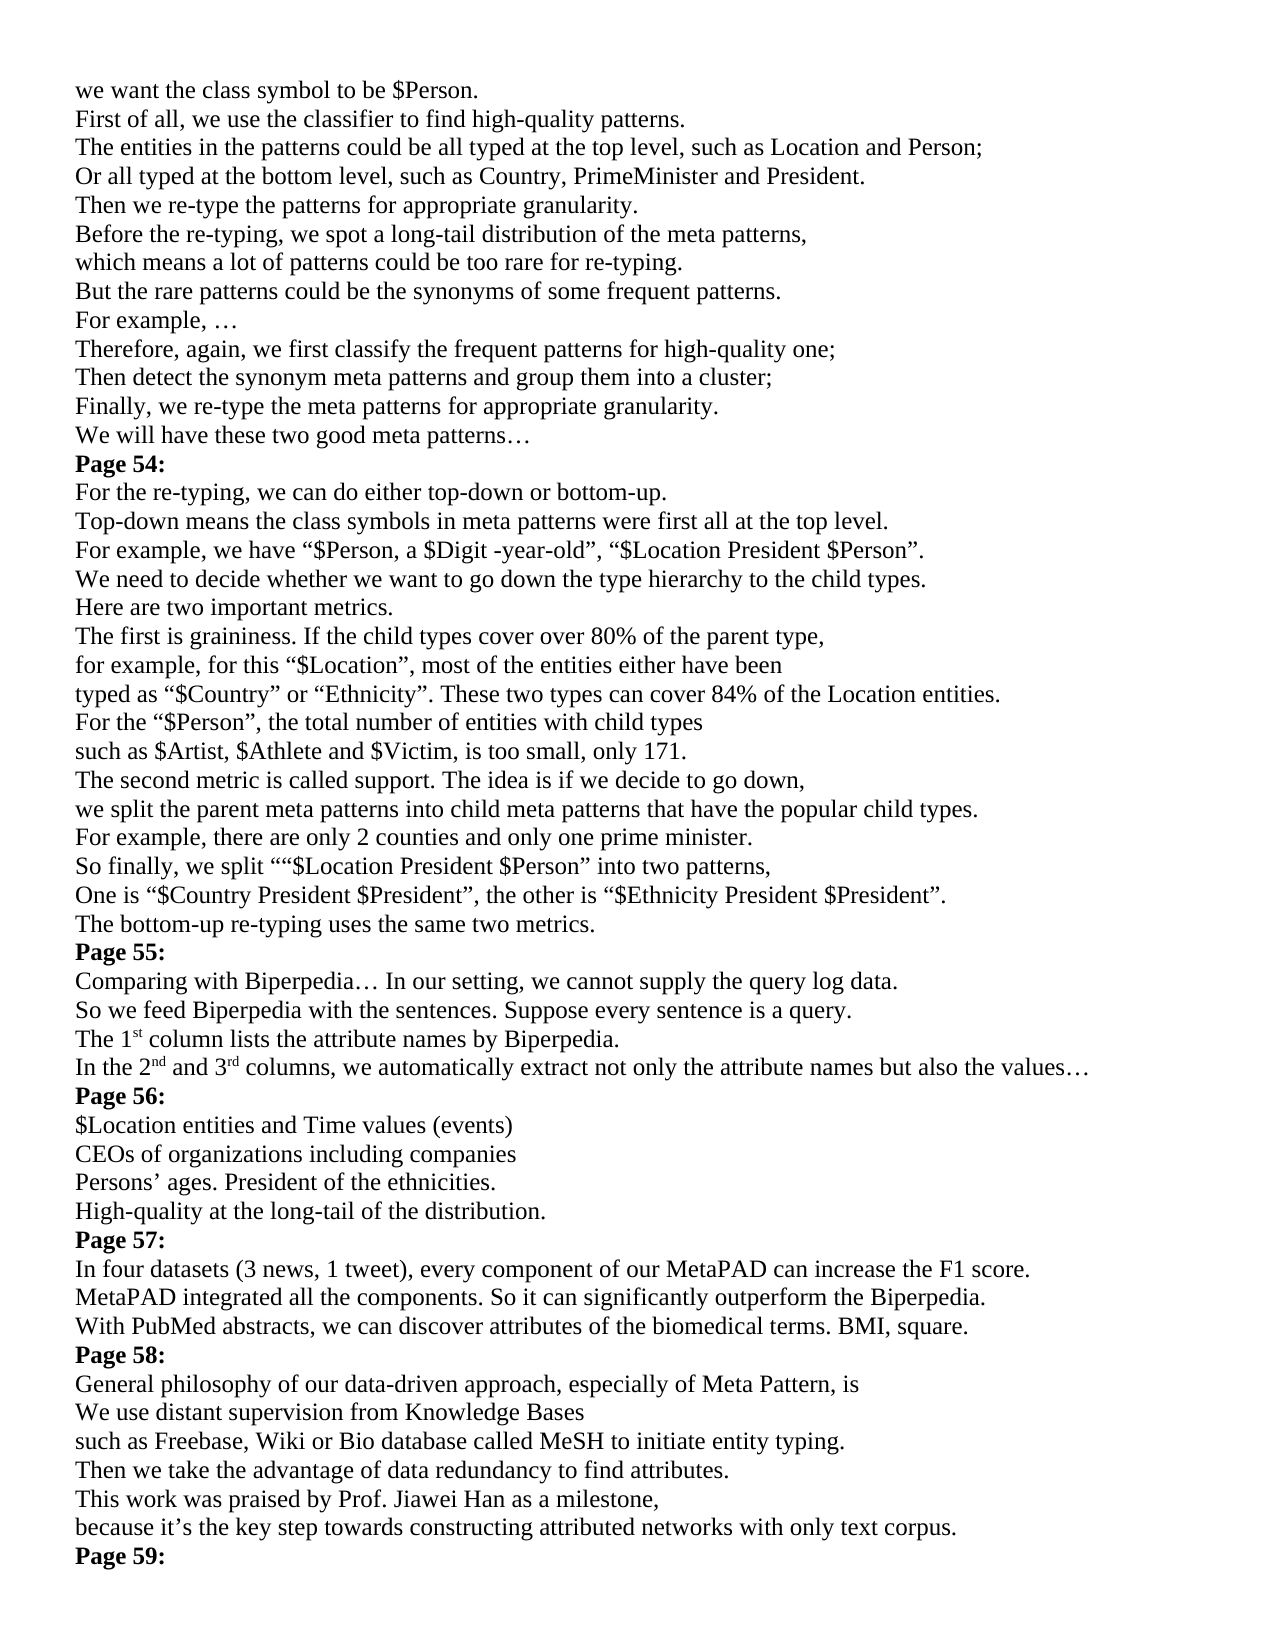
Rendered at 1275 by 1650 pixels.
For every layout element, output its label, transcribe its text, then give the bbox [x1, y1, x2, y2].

text So finally, we split ““$Location President $Person” into two patterns, [75, 851, 1200, 880]
text The 1st column lists the attribute names by Biperpedia. [75, 1024, 1200, 1052]
text General philosophy of our data-driven approach, especially of Meta Pattern, is [75, 1369, 1200, 1397]
text For example, we have “$Person, a $Digit -year-old”, “$Location President $Person”. [75, 535, 1200, 564]
text For example, there are only 2 counties and only one prime minister. [75, 822, 1200, 851]
text Then we take the advantage of data redundancy to find attributes. [75, 1455, 1200, 1484]
text $Location entities and Time values (events) [75, 1110, 1200, 1139]
text MetaPAD integrated all the components. So it can significantly outperform the Biperpedia. [75, 1282, 1200, 1311]
text We will have these two good meta patterns… [75, 420, 1200, 449]
text Therefore, again, we first classify the frequent patterns for high-quality one; [75, 334, 1200, 362]
text For example, … [75, 305, 1200, 334]
text CEOs of organizations including companies [75, 1139, 1200, 1167]
text Or all typed at the bottom level, such as Country, PrimeMinister and President. [75, 161, 1200, 190]
text First of all, we use the classifier to find high-quality patterns. [75, 104, 1200, 132]
text Page 57: [75, 1225, 1200, 1254]
text Finally, we re-type the meta patterns for appropriate granularity. [75, 391, 1200, 420]
text Page 56: [75, 1081, 1200, 1110]
text we want the class symbol to be $Person. [75, 75, 1200, 104]
text Then detect the synonym meta patterns and group them into a cluster; [75, 362, 1200, 391]
text which means a lot of patterns could be too rare for re-typing. [75, 247, 1200, 276]
text In the 2nd and 3rd columns, we automatically extract not only the attribute names but also the values… [75, 1052, 1200, 1081]
text High-quality at the long-tail of the distribution. [75, 1196, 1200, 1225]
text We use distant supervision from Knowledge Bases [75, 1397, 1200, 1426]
text This work was praised by Prof. Jiawei Han as a milestone, [75, 1484, 1200, 1512]
text But the rare patterns could be the synonyms of some frequent patterns. [75, 276, 1200, 305]
text such as $Artist, $Athlete and $Victim, is too small, only 171. [75, 736, 1200, 765]
text Page 54: [75, 449, 1200, 477]
text The second metric is called support. The idea is if we decide to go down, [75, 765, 1200, 794]
text The first is graininess. If the child types cover over 80% of the parent type, [75, 621, 1200, 650]
text So we feed Biperpedia with the sentences. Suppose every sentence is a query. [75, 995, 1200, 1024]
text We need to decide whether we want to go down the type hierarchy to the child types. [75, 564, 1200, 592]
text Then we re-type the patterns for appropriate granularity. [75, 190, 1200, 219]
text Page 59: [75, 1541, 1200, 1570]
text because it’s the key step towards constructing attributed networks with only text corpus. [75, 1512, 1200, 1541]
text In four datasets (3 news, 1 tweet), every component of our MetaPAD can increase the F1 score. [75, 1254, 1200, 1282]
text Persons’ ages. President of the ethnicities. [75, 1167, 1200, 1196]
text Page 55: [75, 937, 1200, 966]
text The bottom-up re-typing uses the same two metrics. [75, 909, 1200, 937]
text Before the re-typing, we spot a long-tail distribution of the meta patterns, [75, 219, 1200, 247]
text With PubMed abstracts, we can discover attributes of the biomedical terms. BMI, square. [75, 1311, 1200, 1340]
text The entities in the patterns could be all typed at the top level, such as Location and Person; [75, 132, 1200, 161]
text For the “$Person”, the total number of entities with child types [75, 707, 1200, 736]
text Here are two important metrics. [75, 592, 1200, 621]
text Top-down means the class symbols in meta patterns were first all at the top level. [75, 506, 1200, 535]
text we split the parent meta patterns into child meta patterns that have the popular child types. [75, 794, 1200, 822]
text Page 58: [75, 1340, 1200, 1369]
text for example, for this “$Location”, most of the entities either have been [75, 650, 1200, 679]
text Comparing with Biperpedia… In our setting, we cannot supply the query log data. [75, 966, 1200, 995]
text For the re-typing, we can do either top-down or bottom-up. [75, 477, 1200, 506]
text such as Freebase, Wiki or Bio database called MeSH to initiate entity typing. [75, 1426, 1200, 1455]
text typed as “$Country” or “Ethnicity”. These two types can cover 84% of the Location entities. [75, 679, 1200, 707]
text One is “$Country President $President”, the other is “$Ethnicity President $President”. [75, 880, 1200, 909]
